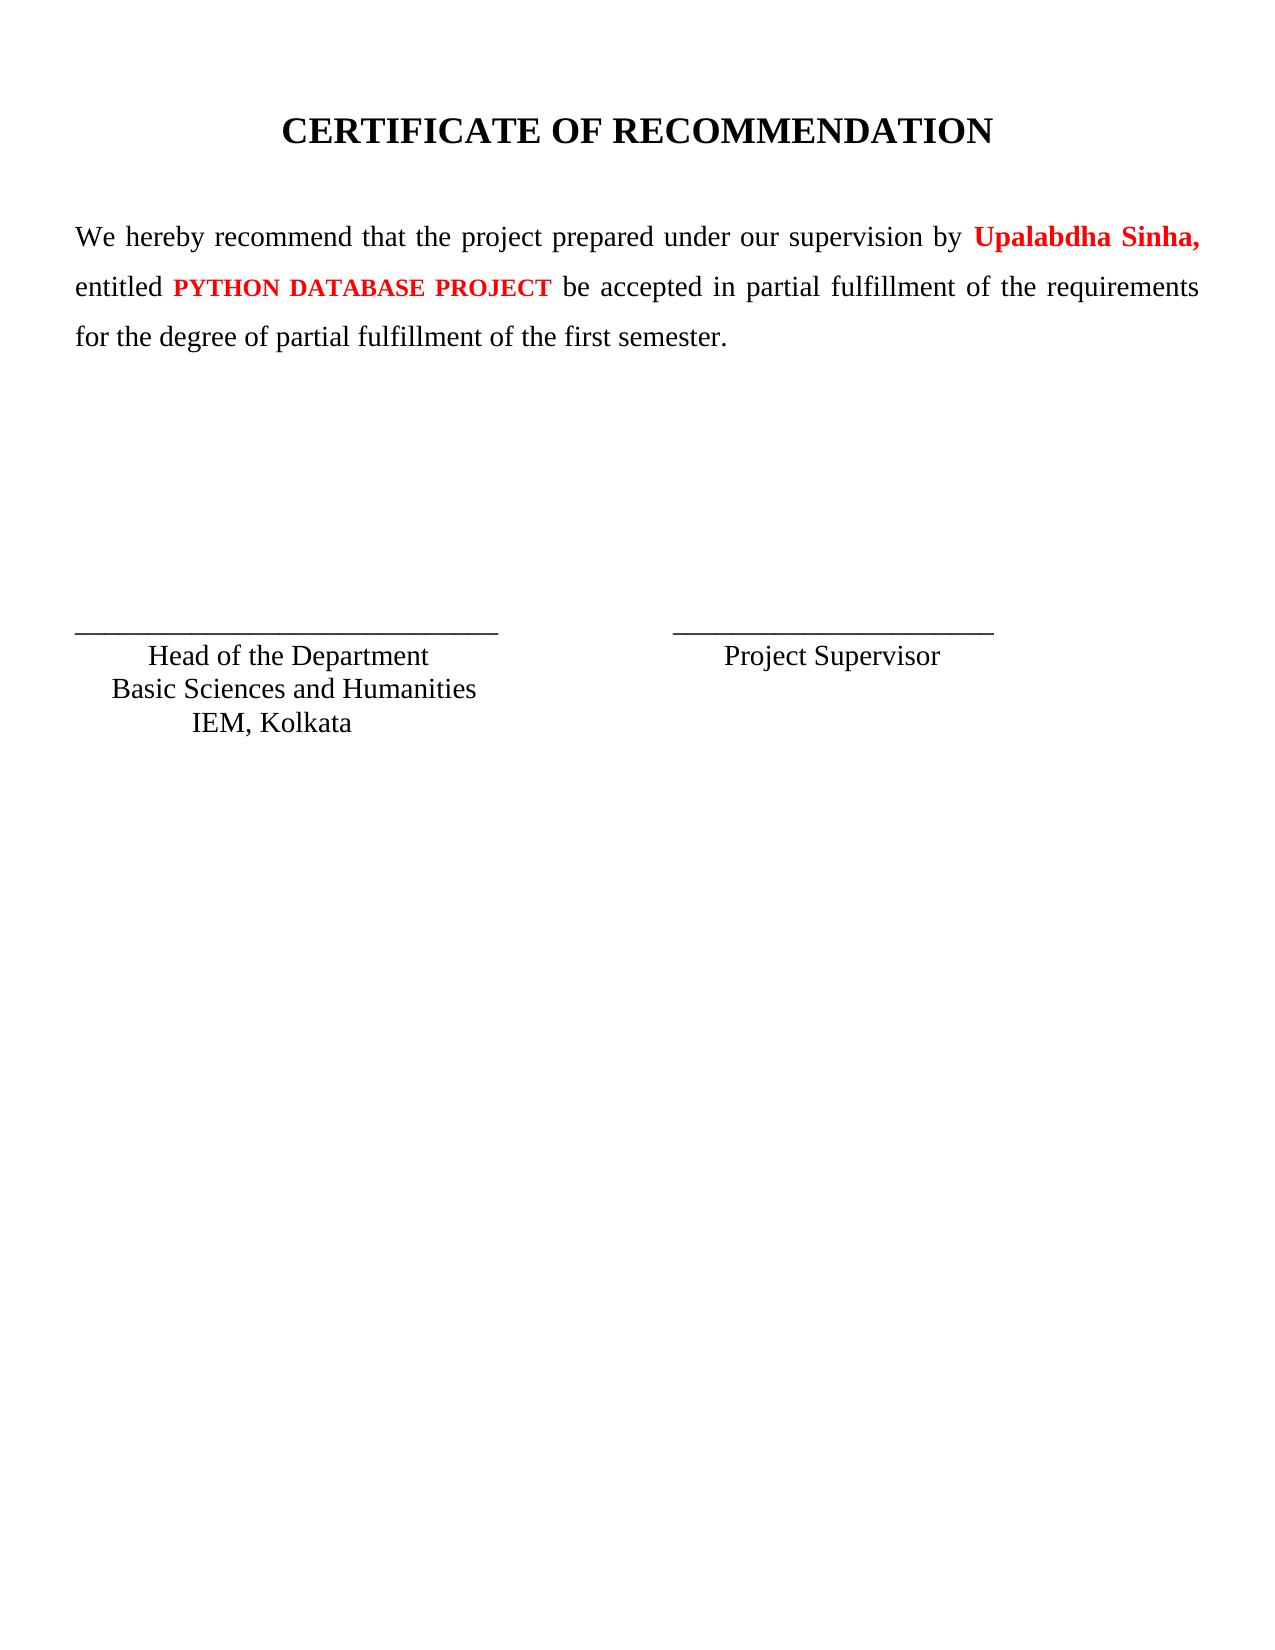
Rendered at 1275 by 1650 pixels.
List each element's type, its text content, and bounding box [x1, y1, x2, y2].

text IEM, Kolkata [75, 705, 1200, 739]
text Basic Sciences and Humanities [75, 672, 1200, 705]
text CERTIFICATE OF RECOMMENDATION [75, 108, 1200, 152]
text We hereby recommend that the project prepared under our supervision by Upalabdha Sinha, entitled PYTHON DATABASE PROJECT be accepted in partial fulfillment of the requirements for the degree of partial fulfillment of the first semester. [75, 219, 1200, 353]
text _____________________________ ______________________ [75, 604, 1200, 638]
text Head of the Department Project Supervisor [75, 638, 1200, 672]
